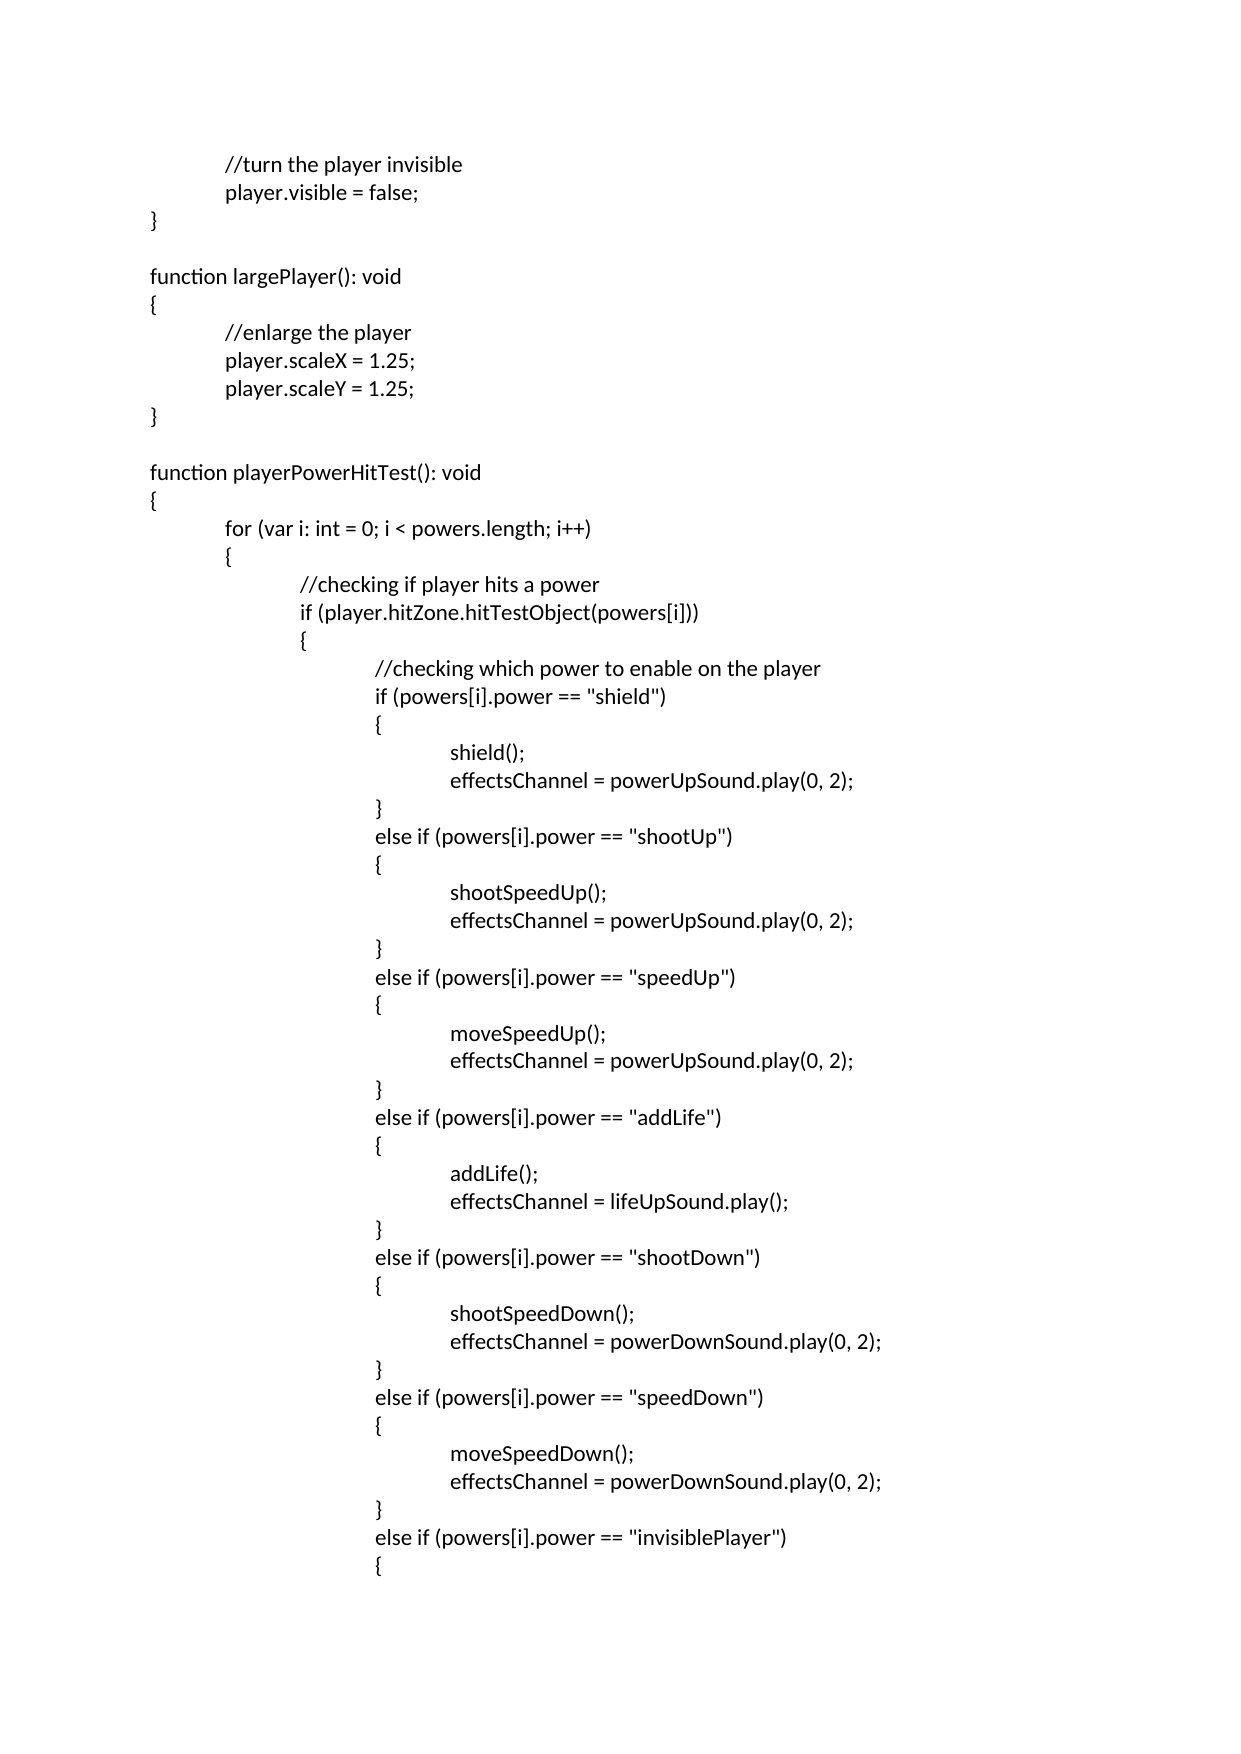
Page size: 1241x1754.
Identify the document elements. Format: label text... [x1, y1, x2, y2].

text { [150, 1131, 1090, 1159]
text effectsChannel = lifeUpSound.play(); [150, 1187, 1090, 1215]
text effectsChannel = powerUpSound.play(0, 2); [150, 766, 1090, 794]
text shootSpeedUp(); [150, 878, 1090, 907]
text else if (powers[i].power == "shootDown") [150, 1243, 1090, 1271]
text } [150, 794, 1090, 822]
text if (powers[i].power == "shield") [150, 682, 1090, 710]
text else if (powers[i].power == "addLife") [150, 1103, 1090, 1131]
text else if (powers[i].power == "invisiblePlayer") [150, 1523, 1090, 1551]
text { [150, 710, 1090, 738]
text { [150, 851, 1090, 878]
text for (var i: int = 0; i < powers.length; i++) [150, 514, 1090, 542]
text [150, 1327, 1090, 1355]
text //enlarge the player [150, 318, 1090, 346]
text } [150, 402, 1090, 430]
text shootSpeedDown(); [150, 1299, 1090, 1327]
text else if (powers[i].power == "speedDown") [150, 1383, 1090, 1411]
text } [150, 1075, 1090, 1103]
text //turn the player invisible [150, 150, 1090, 178]
text { [150, 626, 1090, 654]
text effectsChannel = powerUpSound.play(0, 2); [150, 907, 1090, 934]
text effectsChannel = powerUpSound.play(0, 2); [150, 1047, 1090, 1075]
text //checking if player hits a power [150, 570, 1090, 598]
text } [150, 206, 1090, 234]
text function largePlayer(): void [150, 262, 1090, 290]
text else if (powers[i].power == "shootUp") [150, 822, 1090, 851]
text player.visible = false; [150, 178, 1090, 206]
text } [150, 1495, 1090, 1523]
text } [150, 1355, 1090, 1383]
text { [150, 486, 1090, 514]
text { [150, 991, 1090, 1019]
text { [150, 1411, 1090, 1439]
text shield(); [150, 738, 1090, 766]
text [150, 1467, 1090, 1495]
text if (player.hitZone.hitTestObject(powers[i])) [150, 598, 1090, 626]
text function playerPowerHitTest(): void [150, 458, 1090, 486]
text { [150, 290, 1090, 318]
text } [150, 934, 1090, 963]
text moveSpeedDown(); [150, 1439, 1090, 1467]
text else if (powers[i].power == "speedUp") [150, 963, 1090, 991]
text addLife(); [150, 1159, 1090, 1187]
text } [150, 1215, 1090, 1243]
text moveSpeedUp(); [150, 1019, 1090, 1047]
text player.scaleX = 1.25; [150, 346, 1090, 374]
text { [150, 1551, 1090, 1579]
text //checking which power to enable on the player [150, 654, 1090, 682]
text { [150, 1271, 1090, 1299]
text player.scaleY = 1.25; [150, 374, 1090, 402]
text { [150, 542, 1090, 570]
